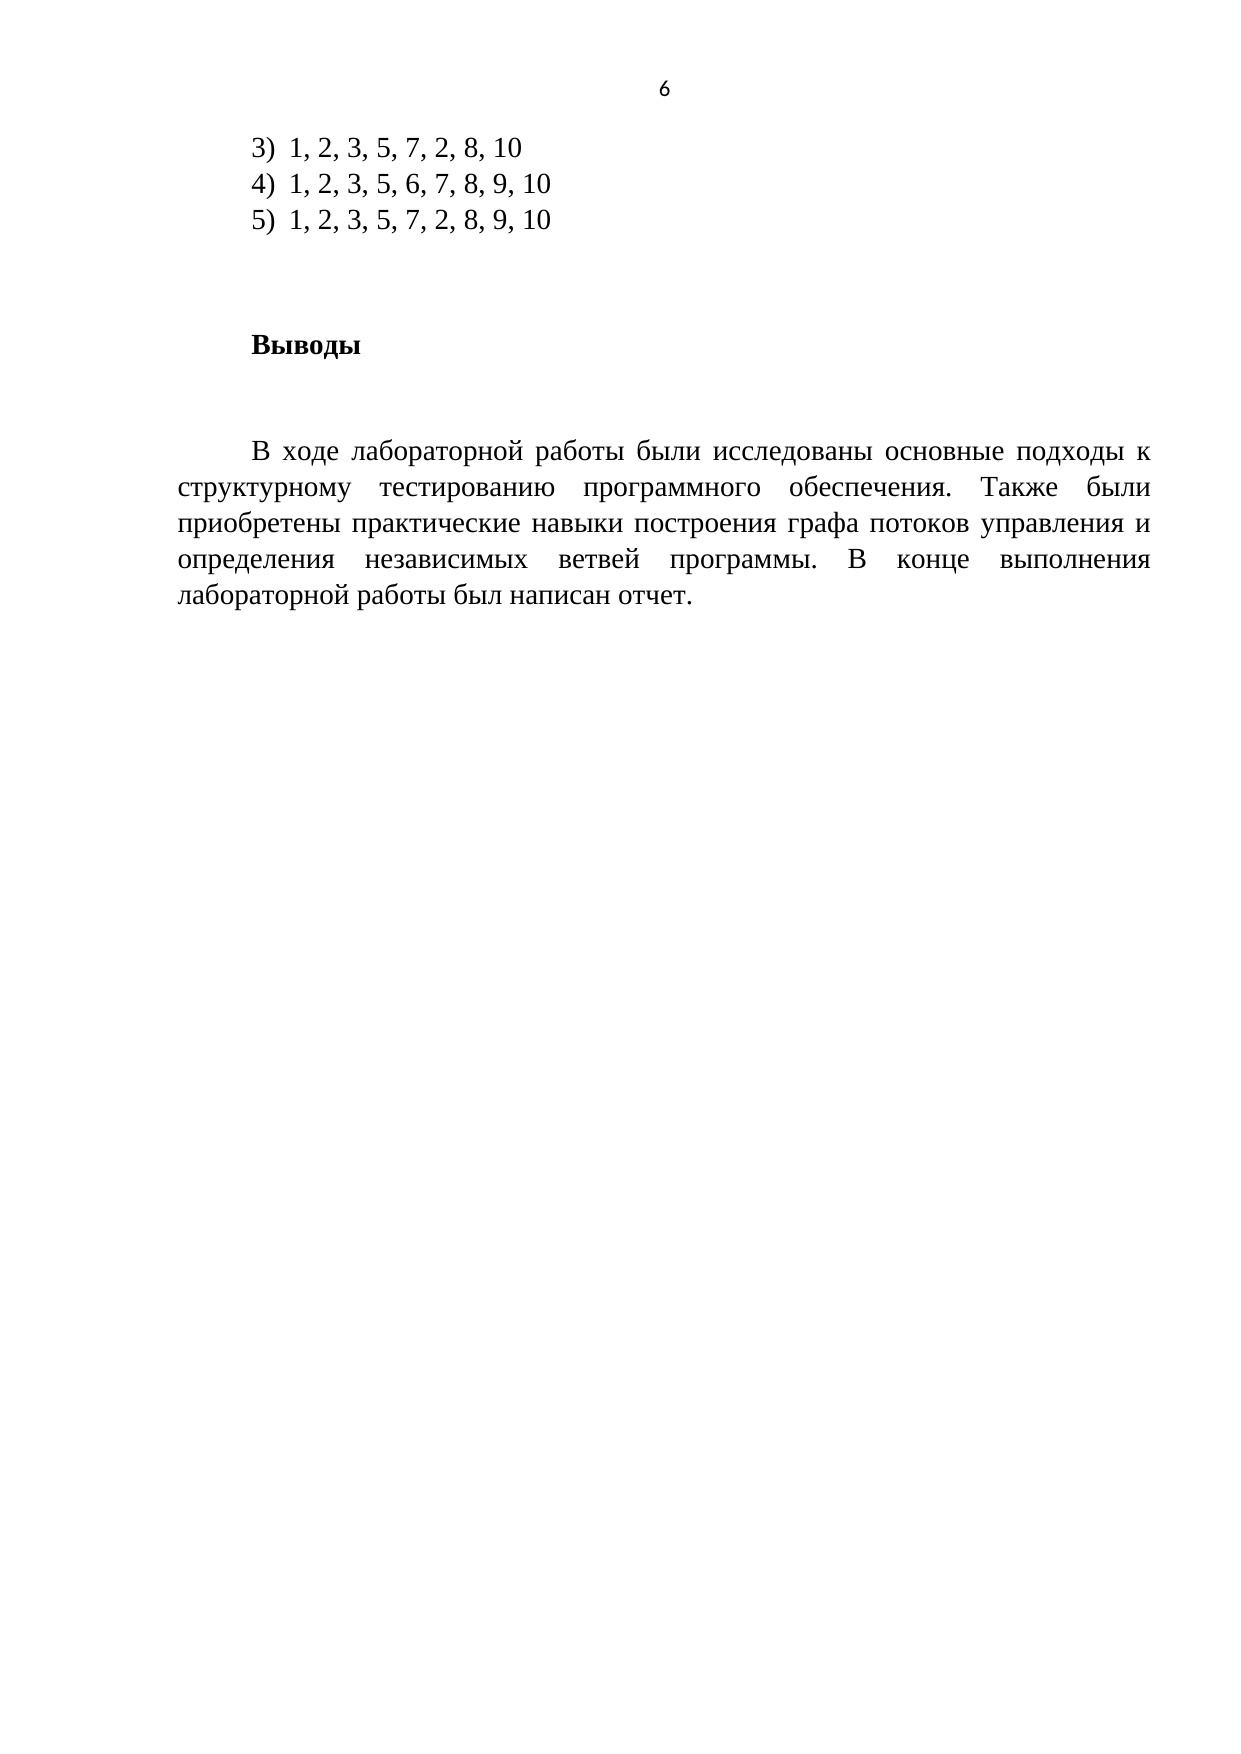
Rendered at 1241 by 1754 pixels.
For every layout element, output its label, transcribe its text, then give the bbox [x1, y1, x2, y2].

text В ходе лабораторной работы были исследованы основные подходы к структурному тестированию программного обеспечения. Также были приобретены практические навыки построения графа потоков управления и определения независимых ветвей программы. В конце выполнения лабораторной работы был написан отчет. [177, 433, 1152, 611]
list 1, 2, 3, 5, 7, 2, 8, 9, 10 [251, 202, 1152, 236]
list 1, 2, 3, 5, 7, 2, 8, 10 [251, 130, 1152, 163]
text Выводы [177, 327, 1152, 361]
list 1, 2, 3, 5, 6, 7, 8, 9, 10 [251, 166, 1152, 199]
